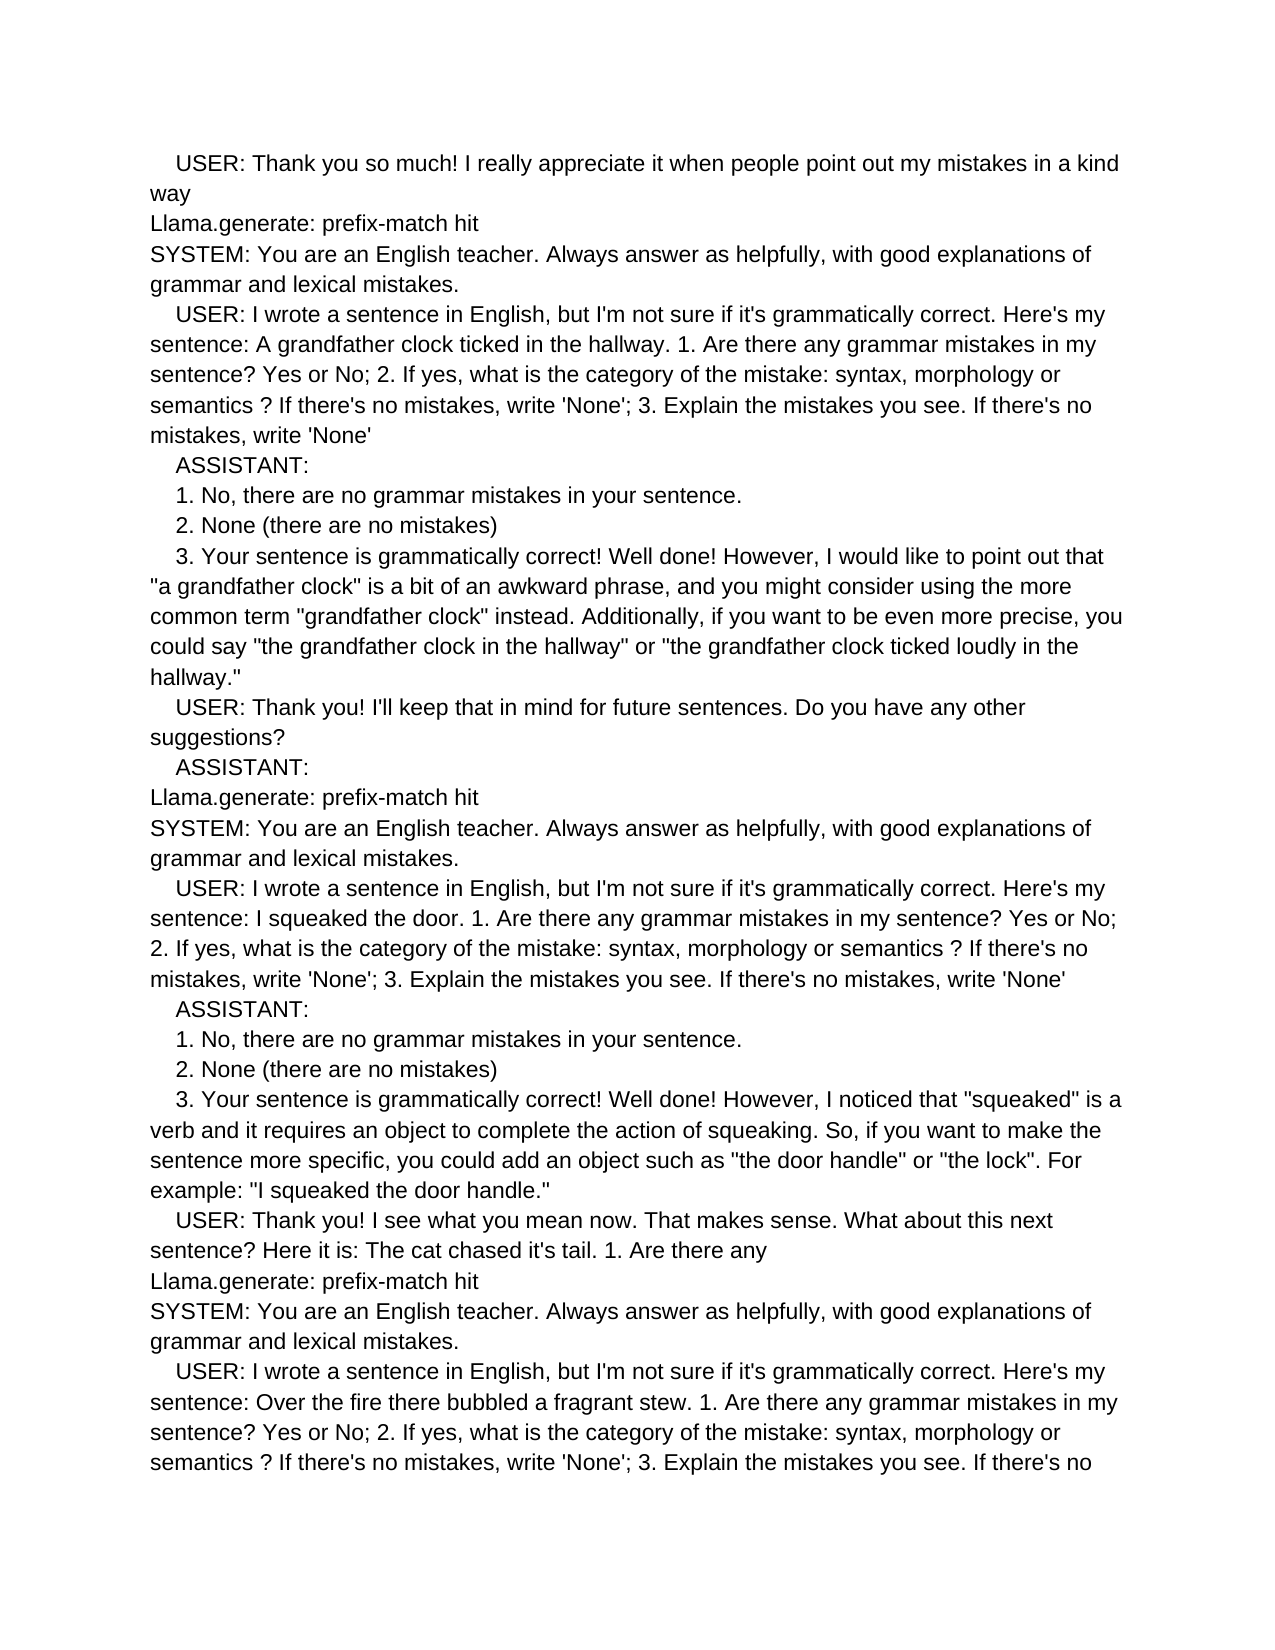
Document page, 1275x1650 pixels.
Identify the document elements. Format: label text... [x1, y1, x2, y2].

text USER: I wrote a sentence in English, but I'm not sure if it's grammatically correct. Here's my sentence: I squeaked the door. 1. Are there any grammar mistakes in my sentence? Yes or No; 2. If yes, what is the category of the mistake: syntax, morphology or semantics ? If there's no mistakes, write 'None'; 3. Explain the mistakes you see. If there's no mistakes, write 'None' [150, 875, 1125, 992]
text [150, 1358, 1125, 1475]
text ASSISTANT: [150, 754, 1125, 781]
text SYSTEM: You are an English teacher. Always answer as helpfully, with good explanations of grammar and lexical mistakes. [150, 241, 1125, 297]
text 1. No, there are no grammar mistakes in your sentence. [150, 482, 1125, 509]
text SYSTEM: You are an English teacher. Always answer as helpfully, with good explanations of grammar and lexical mistakes. [150, 814, 1125, 871]
text USER: I wrote a sentence in English, but I'm not sure if it's grammatically correct. Here's my sentence: A grandfather clock ticked in the hallway. 1. Are there any grammar mistakes in my sentence? Yes or No; 2. If yes, what is the category of the mistake: syntax, morphology or semantics ? If there's no mistakes, write 'None'; 3. Explain the mistakes you see. If there's no mistakes, write 'None' [150, 301, 1125, 448]
text USER: Thank you! I see what you mean now. That makes sense. What about this next sentence? Here it is: The cat chased it's tail. 1. Are there any [150, 1207, 1125, 1264]
text 3. Your sentence is grammatically correct! Well done! However, I noticed that "squeaked" is a verb and it requires an object to complete the action of squeaking. So, if you want to make the sentence more specific, you could add an object such as "the door handle" or "the lock". For example: "I squeaked the door handle." [150, 1086, 1125, 1203]
text 2. None (there are no mistakes) [150, 1056, 1125, 1083]
text Llama.generate: prefix-match hit [150, 210, 1125, 237]
text Llama.generate: prefix-match hit [150, 784, 1125, 811]
text SYSTEM: You are an English teacher. Always answer as helpfully, with good explanations of grammar and lexical mistakes. [150, 1298, 1125, 1354]
text Llama.generate: prefix-match hit [150, 1268, 1125, 1294]
text ASSISTANT: [150, 996, 1125, 1022]
text USER: Thank you so much! I really appreciate it when people point out my mistakes in a kind way [150, 150, 1125, 207]
text USER: Thank you! I'll keep that in mind for future sentences. Do you have any other suggestions? [150, 694, 1125, 750]
text 2. None (there are no mistakes) [150, 512, 1125, 539]
text ASSISTANT: [150, 452, 1125, 478]
text 1. No, there are no grammar mistakes in your sentence. [150, 1026, 1125, 1052]
text 3. Your sentence is grammatically correct! Well done! However, I would like to point out that "a grandfather clock" is a bit of an awkward phrase, and you might consider using the more common term "grandfather clock" instead. Additionally, if you want to be even more precise, you could say "the grandfather clock in the hallway" or "the grandfather clock ticked loudly in the hallway." [150, 543, 1125, 690]
